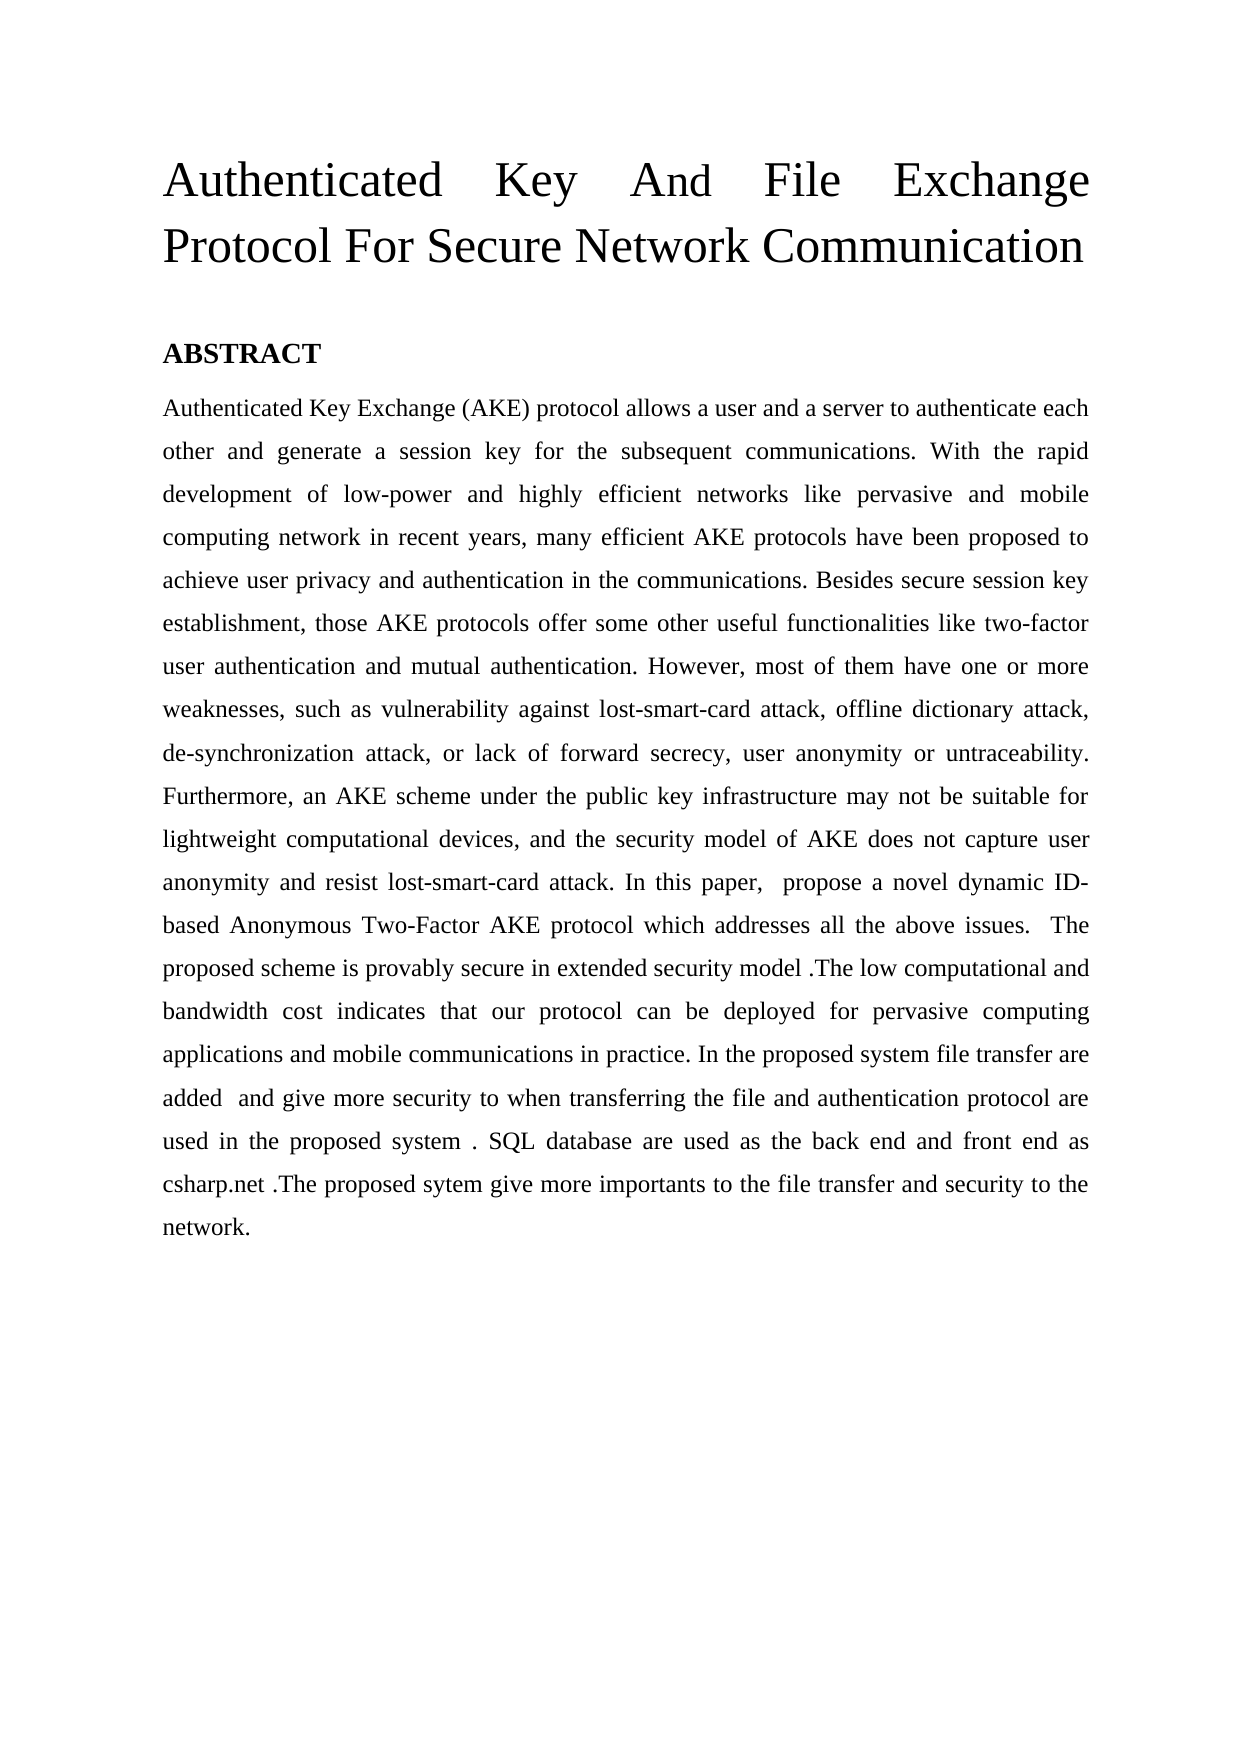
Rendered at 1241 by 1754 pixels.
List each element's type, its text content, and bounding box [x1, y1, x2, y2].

text Authenticated Key Exchange (AKE) protocol allows a user and a server to authenticate each other and generate a session key for the subsequent communications. With the rapid development of low-power and highly efficient networks like pervasive and mobile computing network in recent years, many efficient AKE protocols have been proposed to achieve user privacy and authentication in the communications. Besides secure session key establishment, those AKE protocols offer some other useful functionalities like two-factor user authentication and mutual authentication. However, most of them have one or more weaknesses, such as vulnerability against lost-smart-card attack, offline dictionary attack, de-synchronization attack, or lack of forward secrecy, user anonymity or untraceability. Furthermore, an AKE scheme under the public key infrastructure may not be suitable for lightweight computational devices, and the security model of AKE does not capture user anonymity and resist lost-smart-card attack. In this paper, propose a novel dynamic ID-based Anonymous Two-Factor AKE protocol which addresses all the above issues. The proposed scheme is provably secure in extended security model .The low computational and bandwidth cost indicates that our protocol can be deployed for pervasive computing applications and mobile communications in practice. In the proposed system file transfer are added and give more security to when transferring the file and authentication protocol are used in the proposed system . SQL database are used as the back end and front end as csharp.net .The proposed sytem give more importants to the file transfer and security to the network. [162, 393, 1090, 1241]
text ABSTRACT [162, 336, 1090, 370]
text Authenticated Key And File Exchange Protocol For Secure Network Communication [162, 150, 1090, 273]
